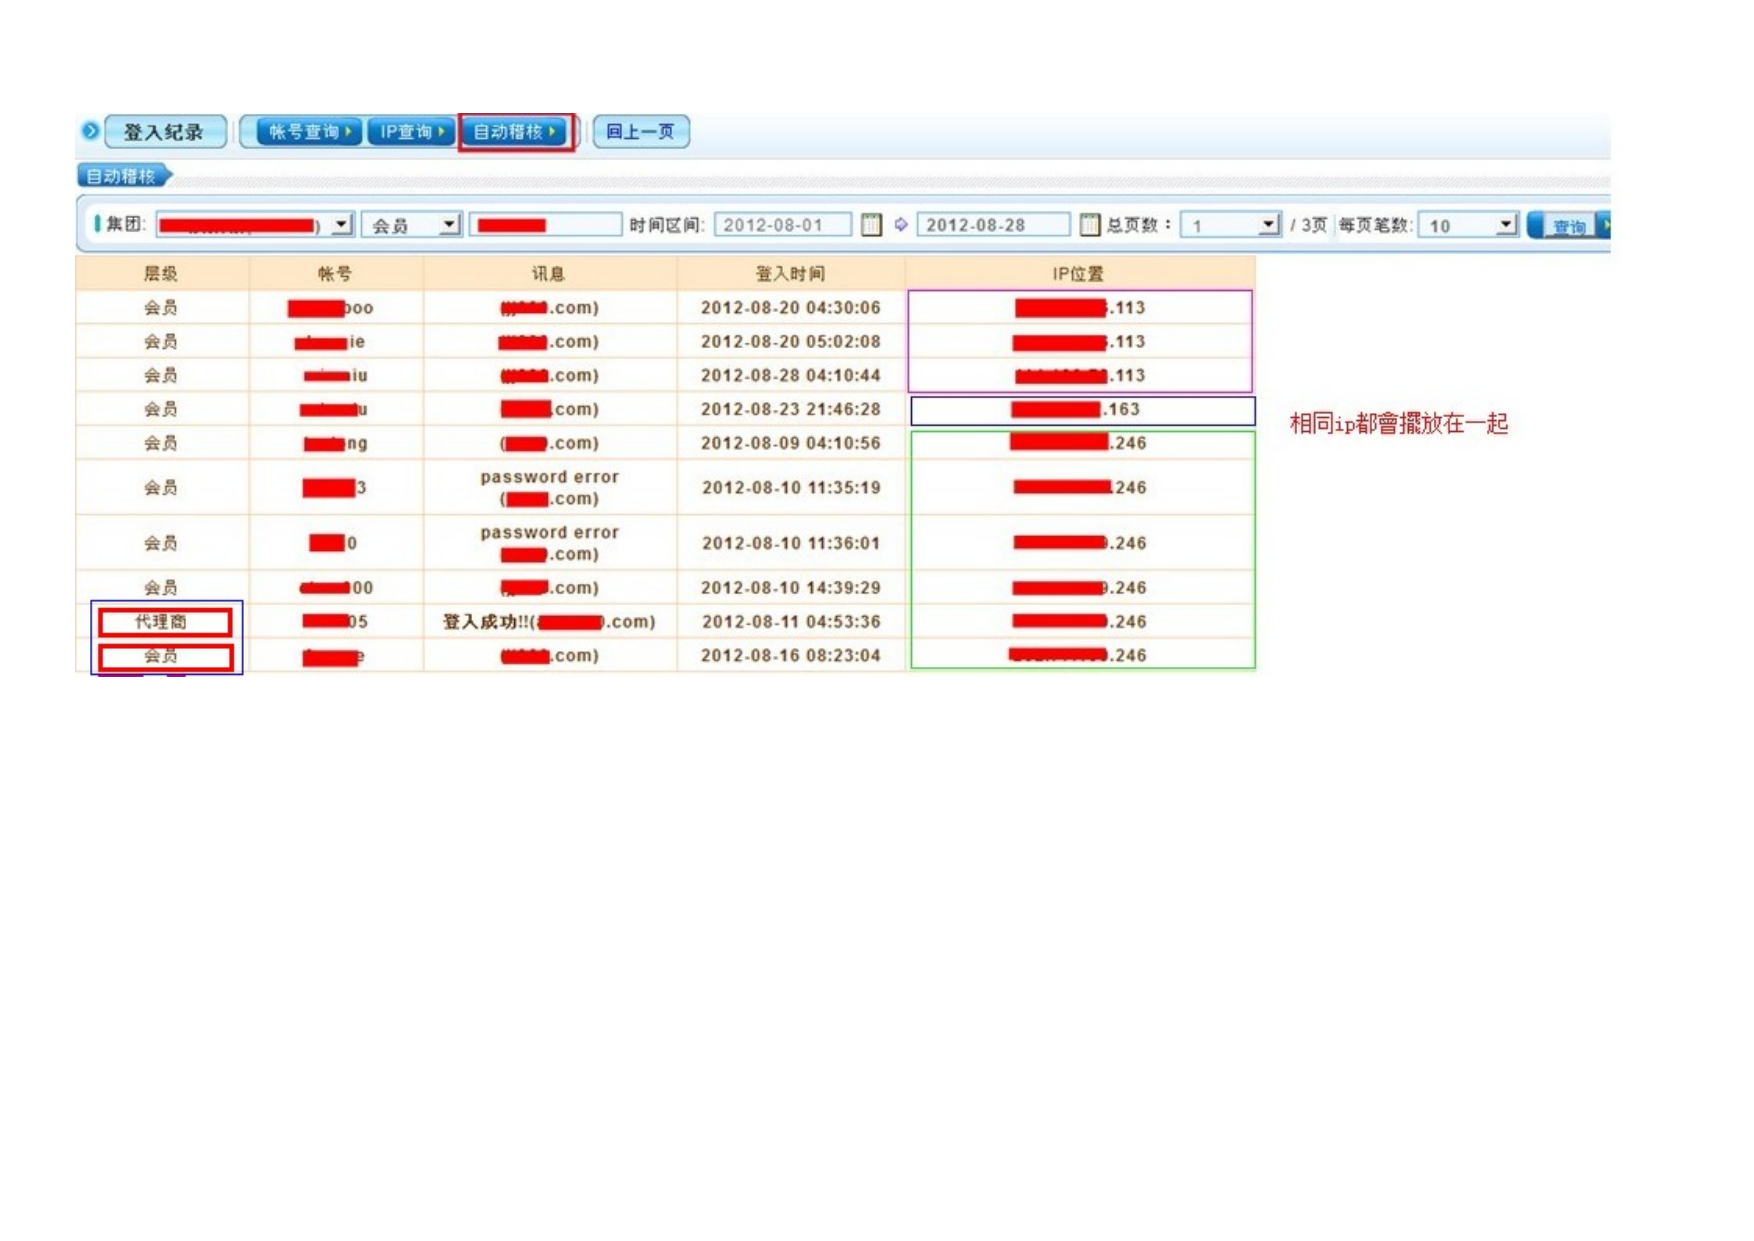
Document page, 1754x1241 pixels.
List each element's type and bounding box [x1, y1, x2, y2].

picture [75, 113, 1622, 677]
